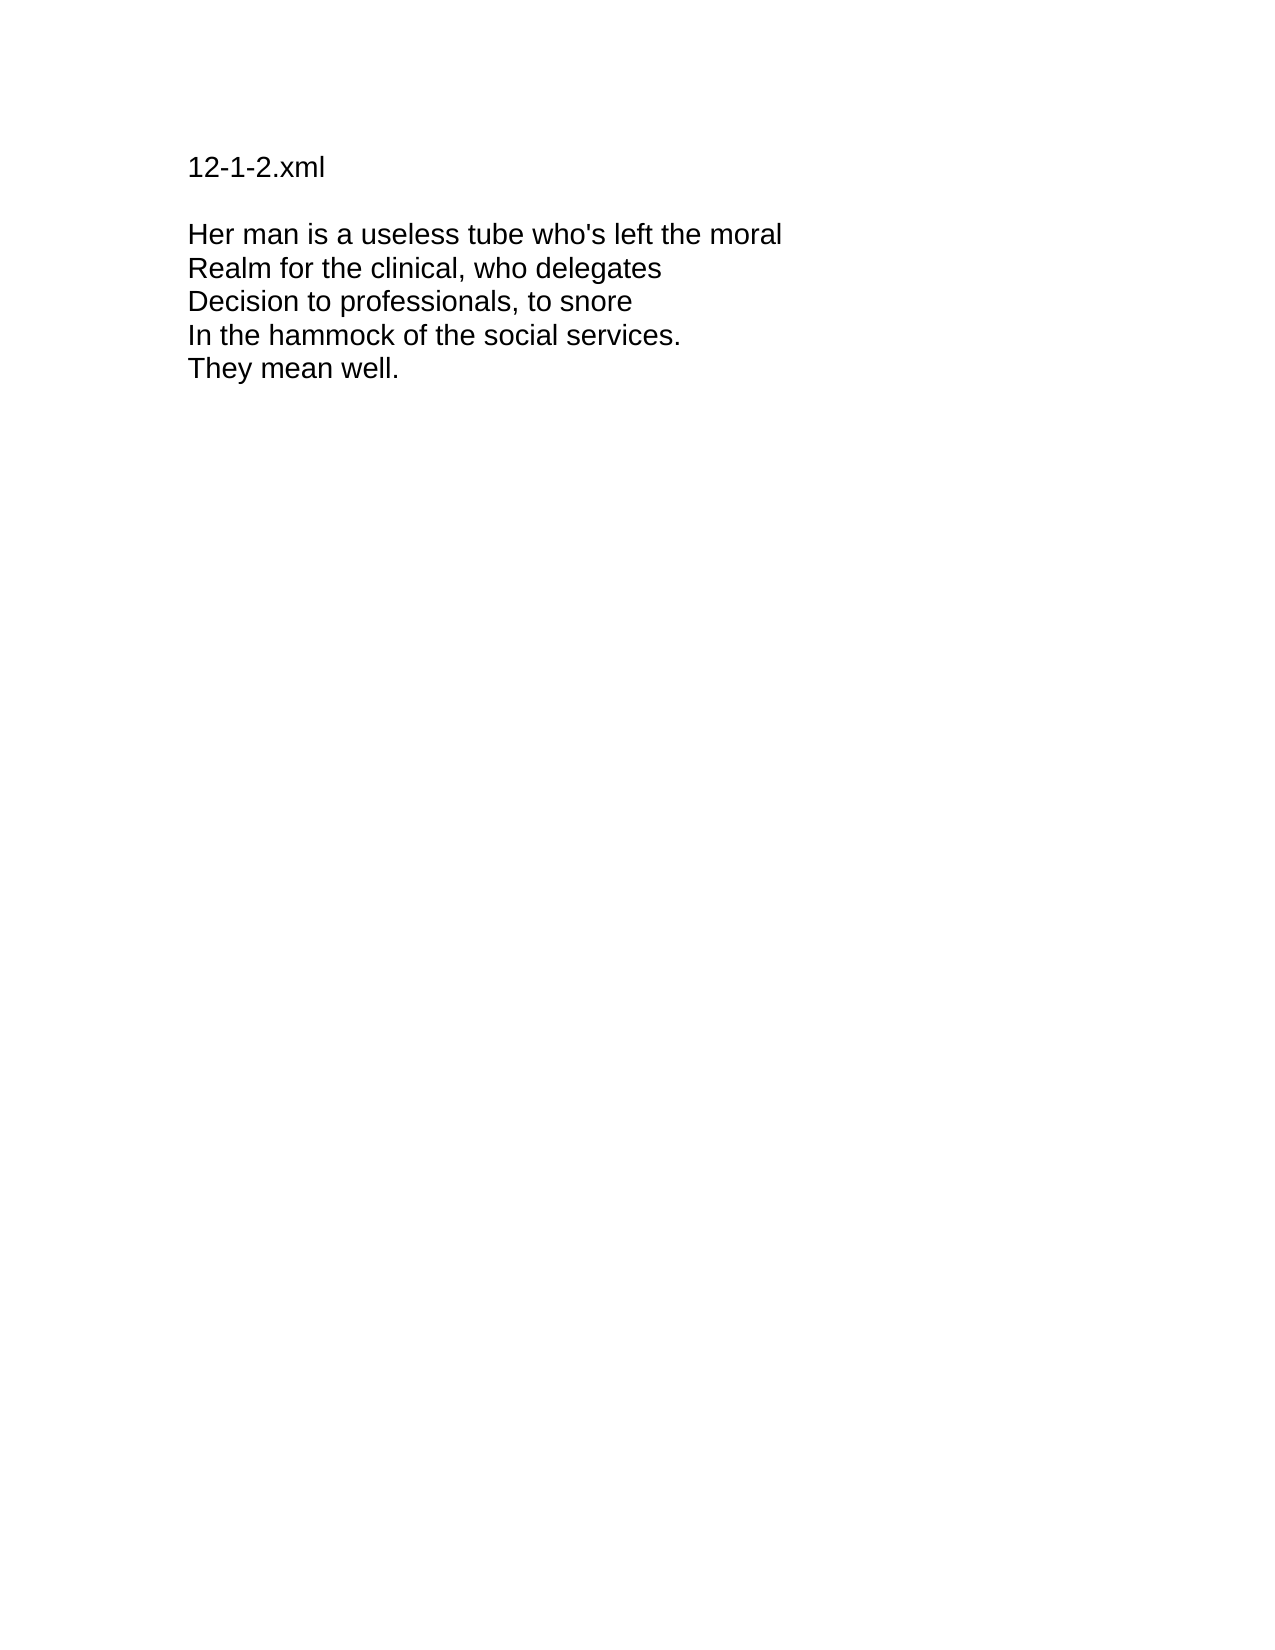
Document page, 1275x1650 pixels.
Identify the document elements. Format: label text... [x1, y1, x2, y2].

text 12-1-2.xml Her man is a useless tube who's left the moral Realm for the clinical, who delegates Decision to professionals, to snore In the hammock of the social services. They mean well. [187, 150, 1087, 385]
